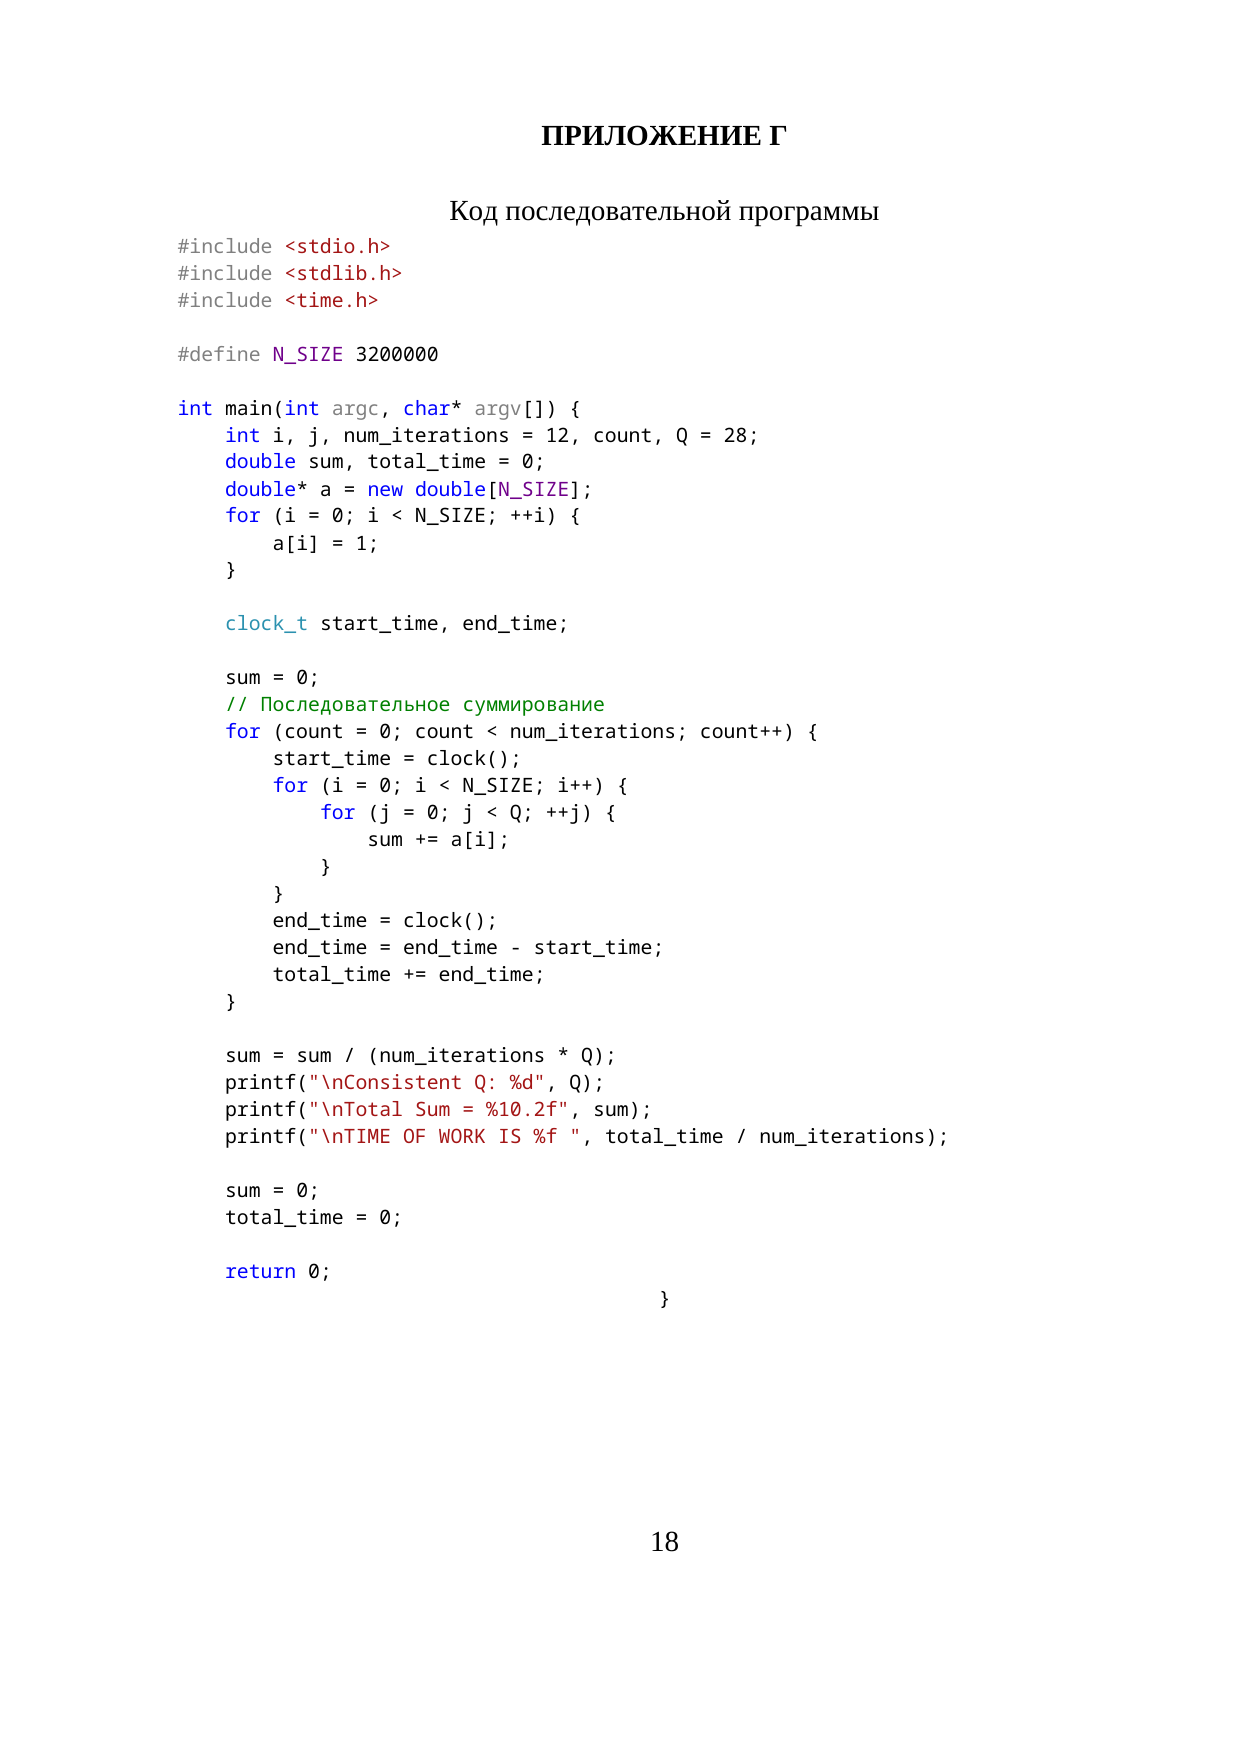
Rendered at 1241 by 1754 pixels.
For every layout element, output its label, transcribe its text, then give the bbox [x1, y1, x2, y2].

text ПРИЛОЖЕНИЕ Г [177, 118, 1152, 152]
text #include <stdlib.h> [177, 259, 1152, 286]
text sum = sum / (num_iterations * Q); [177, 1041, 1152, 1068]
text total_time += end_time; [177, 960, 1152, 987]
text #define N_SIZE 3200000 [177, 340, 1152, 367]
text for (i = 0; i < N_SIZE; i++) { [177, 772, 1152, 798]
text for (j = 0; j < Q; ++j) { [177, 798, 1152, 826]
text int i, j, num_iterations = 12, count, Q = 28; [177, 421, 1152, 448]
text clock_t start_time, end_time; [177, 610, 1152, 637]
text Код последовательной программы [177, 193, 1152, 227]
text sum += a[i]; [177, 826, 1152, 852]
text sum = 0; [177, 1176, 1152, 1203]
text for (count = 0; count < num_iterations; count++) { [177, 718, 1152, 744]
text } [177, 879, 1152, 906]
text int main(int argc, char* argv[]) { [177, 394, 1152, 421]
text return 0; [177, 1257, 1152, 1284]
text total_time = 0; [177, 1203, 1152, 1230]
text // Последовательное суммирование [177, 691, 1152, 718]
text } [177, 852, 1152, 879]
text end_time = clock(); [177, 906, 1152, 933]
text a[i] = 1; [177, 529, 1152, 556]
text printf("\nConsistent Q: %d", Q); [177, 1068, 1152, 1095]
text double sum, total_time = 0; [177, 448, 1152, 475]
text for (i = 0; i < N_SIZE; ++i) { [177, 502, 1152, 529]
text #include <time.h> [177, 286, 1152, 313]
text sum = 0; [177, 664, 1152, 691]
text } [177, 1284, 1152, 1311]
text end_time = end_time - start_time; [177, 933, 1152, 960]
text #include <stdio.h> [177, 232, 1152, 259]
text printf("\nTIME OF WORK IS %f ", total_time / num_iterations); [177, 1122, 1152, 1149]
text double* a = new double[N_SIZE]; [177, 475, 1152, 502]
text } [177, 556, 1152, 583]
text } [177, 987, 1152, 1014]
text printf("\nTotal Sum = %10.2f", sum); [177, 1095, 1152, 1122]
text start_time = clock(); [177, 744, 1152, 772]
